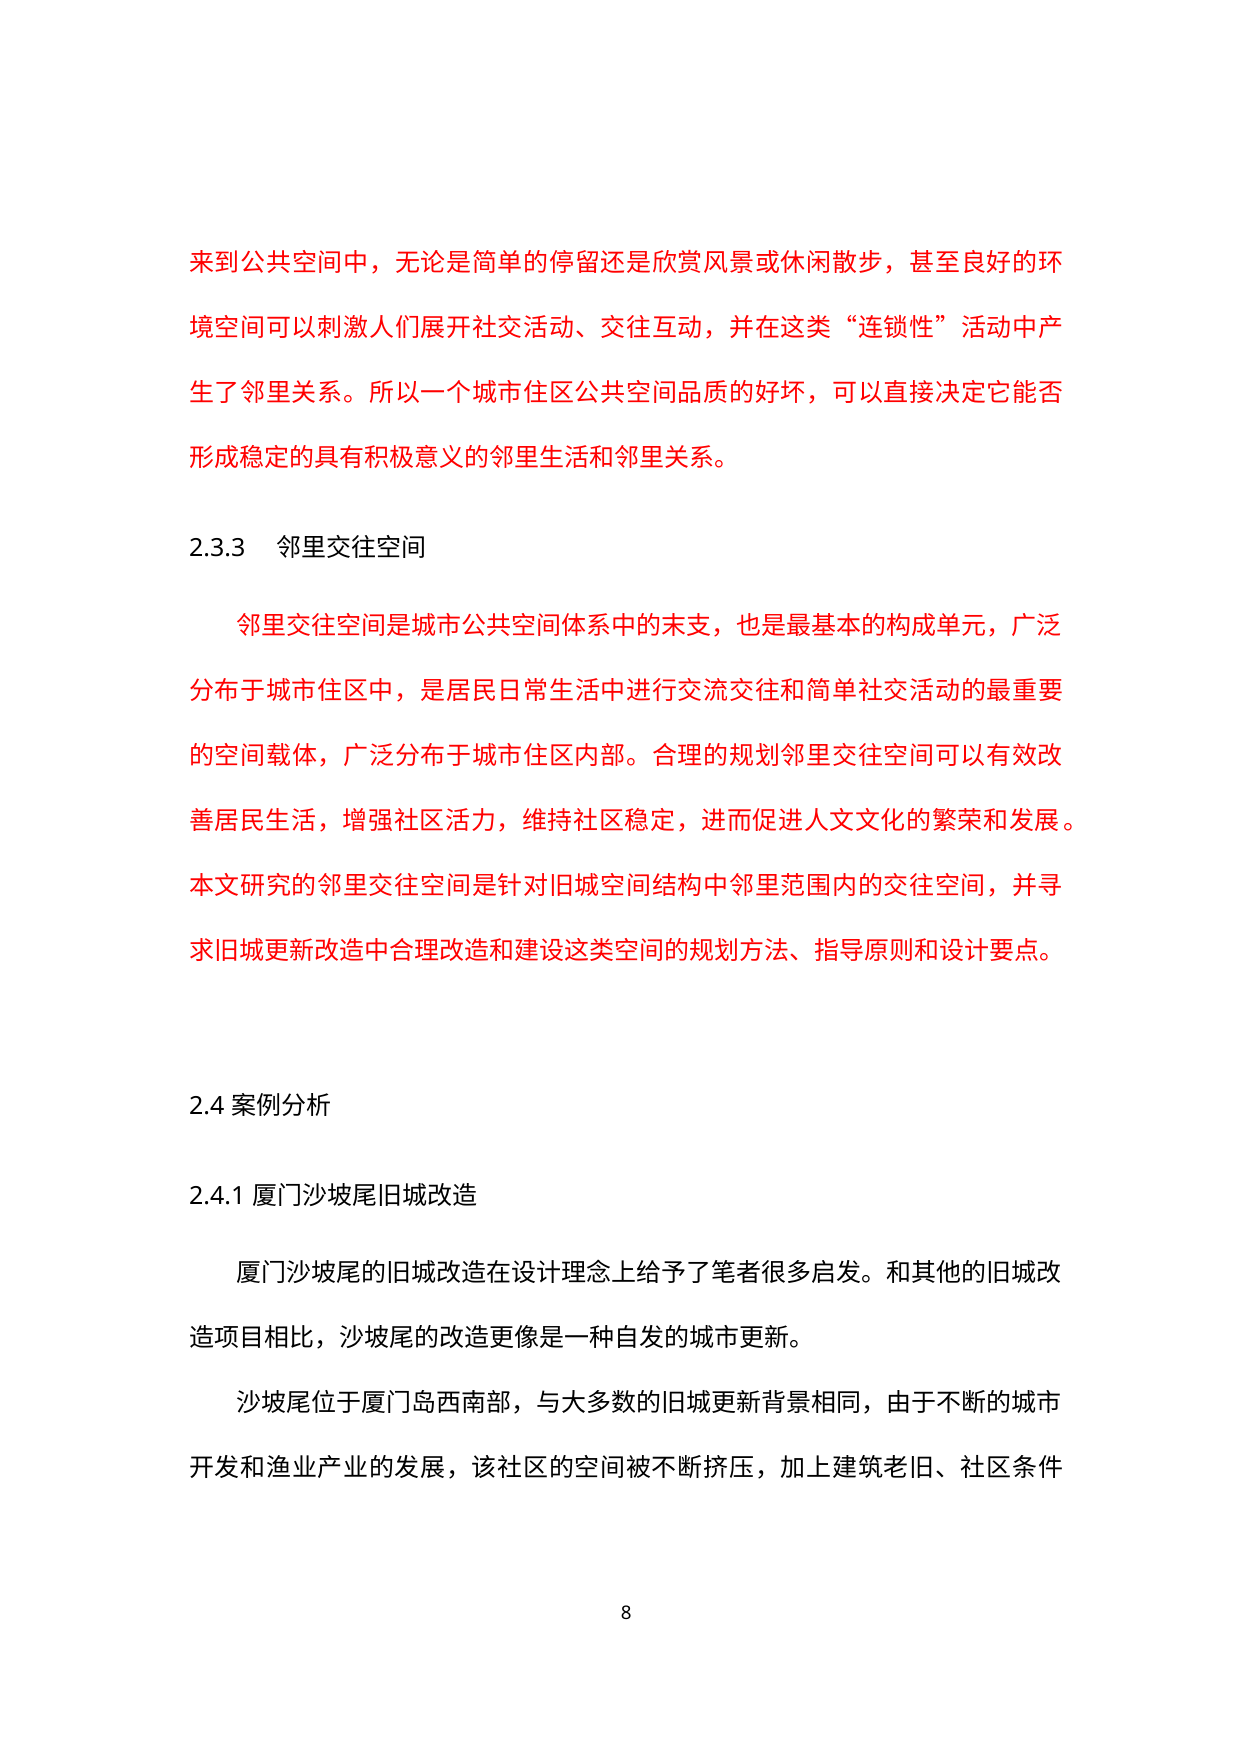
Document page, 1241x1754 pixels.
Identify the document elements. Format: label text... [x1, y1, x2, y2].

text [189, 228, 1063, 488]
text 厦门沙坡尾的旧城改造在设计理念上给予了笔者很多启发。和其他的旧城改造项目相比，沙坡尾的改造更像是一种自发的城市更新。 [189, 1238, 1063, 1368]
text 2.4 案例分析 [189, 1071, 1063, 1136]
text 邻里交往空间是城市公共空间体系中的末支，也是最基本的构成单元，广泛分布于城市住区中，是居民日常生活中进行交流交往和简单社交活动的最重要的空间载体，广泛分布于城市住区内部。合理的规划邻里交往空间可以有效改善居民生活，增强社区活力，维持社区稳定，进而促进人文文化的繁荣和发展。本文研究的邻里交往空间是针对旧城空间结构中邻里范围内的交往空间，并寻求旧城更新改造中合理改造和建设这类空间的规划方法、指导原则和设计要点。 [189, 591, 1063, 981]
text 2.4.1 厦门沙坡尾旧城改造 [189, 1161, 1063, 1226]
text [189, 1368, 1063, 1498]
text 2.3.3 邻里交往空间 [189, 513, 1063, 578]
